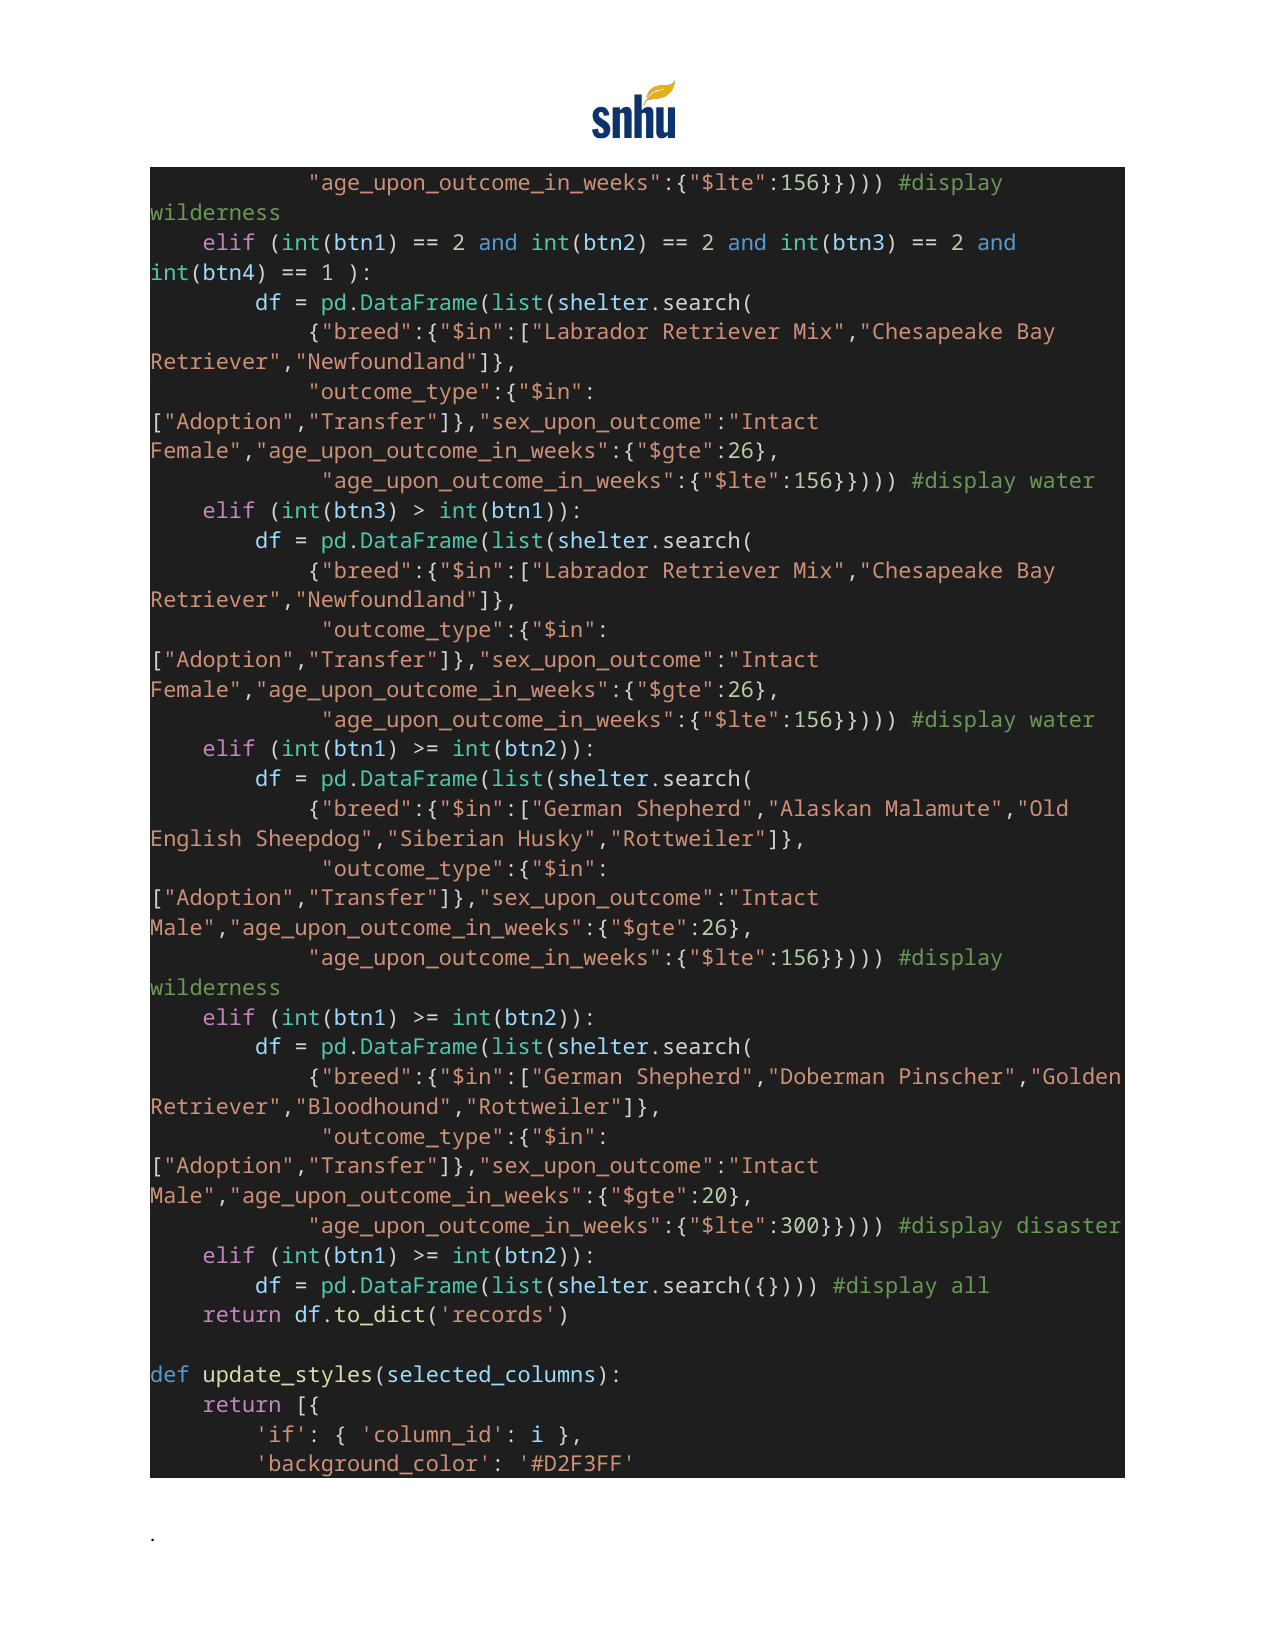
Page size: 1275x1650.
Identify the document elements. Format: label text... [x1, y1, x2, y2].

text return [{ [150, 1389, 1125, 1419]
text elif (int(btn1) >= int(btn2)): [150, 733, 1125, 763]
text "age_upon_outcome_in_weeks":{"$lte":156}}))) #display water [150, 465, 1125, 495]
text "outcome_type":{"$in":["Adoption","Transfer"]},"sex_upon_outcome":"Intact Male","age_upon_outcome_in_weeks":{"$gte":20}, [150, 1121, 1125, 1210]
picture [573, 75, 702, 147]
text "outcome_type":{"$in":["Adoption","Transfer"]},"sex_upon_outcome":"Intact Female","age_upon_outcome_in_weeks":{"$gte":26}, [150, 614, 1125, 704]
text {"breed":{"$in":["German Shepherd","Alaskan Malamute","Old English Sheepdog","Siberian Husky","Rottweiler"]}, [150, 793, 1125, 853]
text "age_upon_outcome_in_weeks":{"$lte":156}}))) #display wilderness [150, 942, 1125, 1002]
text 'if': { 'column_id': i }, [150, 1419, 1125, 1448]
text "age_upon_outcome_in_weeks":{"$lte":156}}))) #display water [150, 704, 1125, 733]
text "outcome_type":{"$in":["Adoption","Transfer"]},"sex_upon_outcome":"Intact Male","age_upon_outcome_in_weeks":{"$gte":26}, [150, 853, 1125, 942]
text {"breed":{"$in":["German Shepherd","Doberman Pinscher","Golden Retriever","Bloodhound","Rottweiler"]}, [150, 1061, 1125, 1121]
text df = pd.DataFrame(list(shelter.search( [150, 1031, 1125, 1061]
text elif (int(btn1) >= int(btn2)): [150, 1240, 1125, 1270]
text elif (int(btn1) == 2 and int(btn2) == 2 and int(btn3) == 2 and int(btn4) == 1 ): [150, 227, 1125, 287]
text df = pd.DataFrame(list(shelter.search( [150, 525, 1125, 555]
text "age_upon_outcome_in_weeks":{"$lte":300}}))) #display disaster [150, 1210, 1125, 1240]
text 'background_color': '#D2F3FF' [150, 1448, 1125, 1478]
text df = pd.DataFrame(list(shelter.search({}))) #display all [150, 1270, 1125, 1299]
text df = pd.DataFrame(list(shelter.search( [150, 287, 1125, 316]
text {"breed":{"$in":["Labrador Retriever Mix","Chesapeake Bay Retriever","Newfoundland"]}, [150, 316, 1125, 376]
text return df.to_dict('records') [150, 1299, 1125, 1329]
text df = pd.DataFrame(list(shelter.search( [150, 763, 1125, 793]
text elif (int(btn3) > int(btn1)): [150, 495, 1125, 525]
text elif (int(btn1) >= int(btn2)): [150, 1002, 1125, 1031]
text {"breed":{"$in":["Labrador Retriever Mix","Chesapeake Bay Retriever","Newfoundland"]}, [150, 555, 1125, 614]
text "outcome_type":{"$in":["Adoption","Transfer"]},"sex_upon_outcome":"Intact Female","age_upon_outcome_in_weeks":{"$gte":26}, [150, 376, 1125, 465]
text def update_styles(selected_columns): [150, 1359, 1125, 1389]
text "age_upon_outcome_in_weeks":{"$lte":156}}))) #display wilderness [150, 167, 1125, 227]
